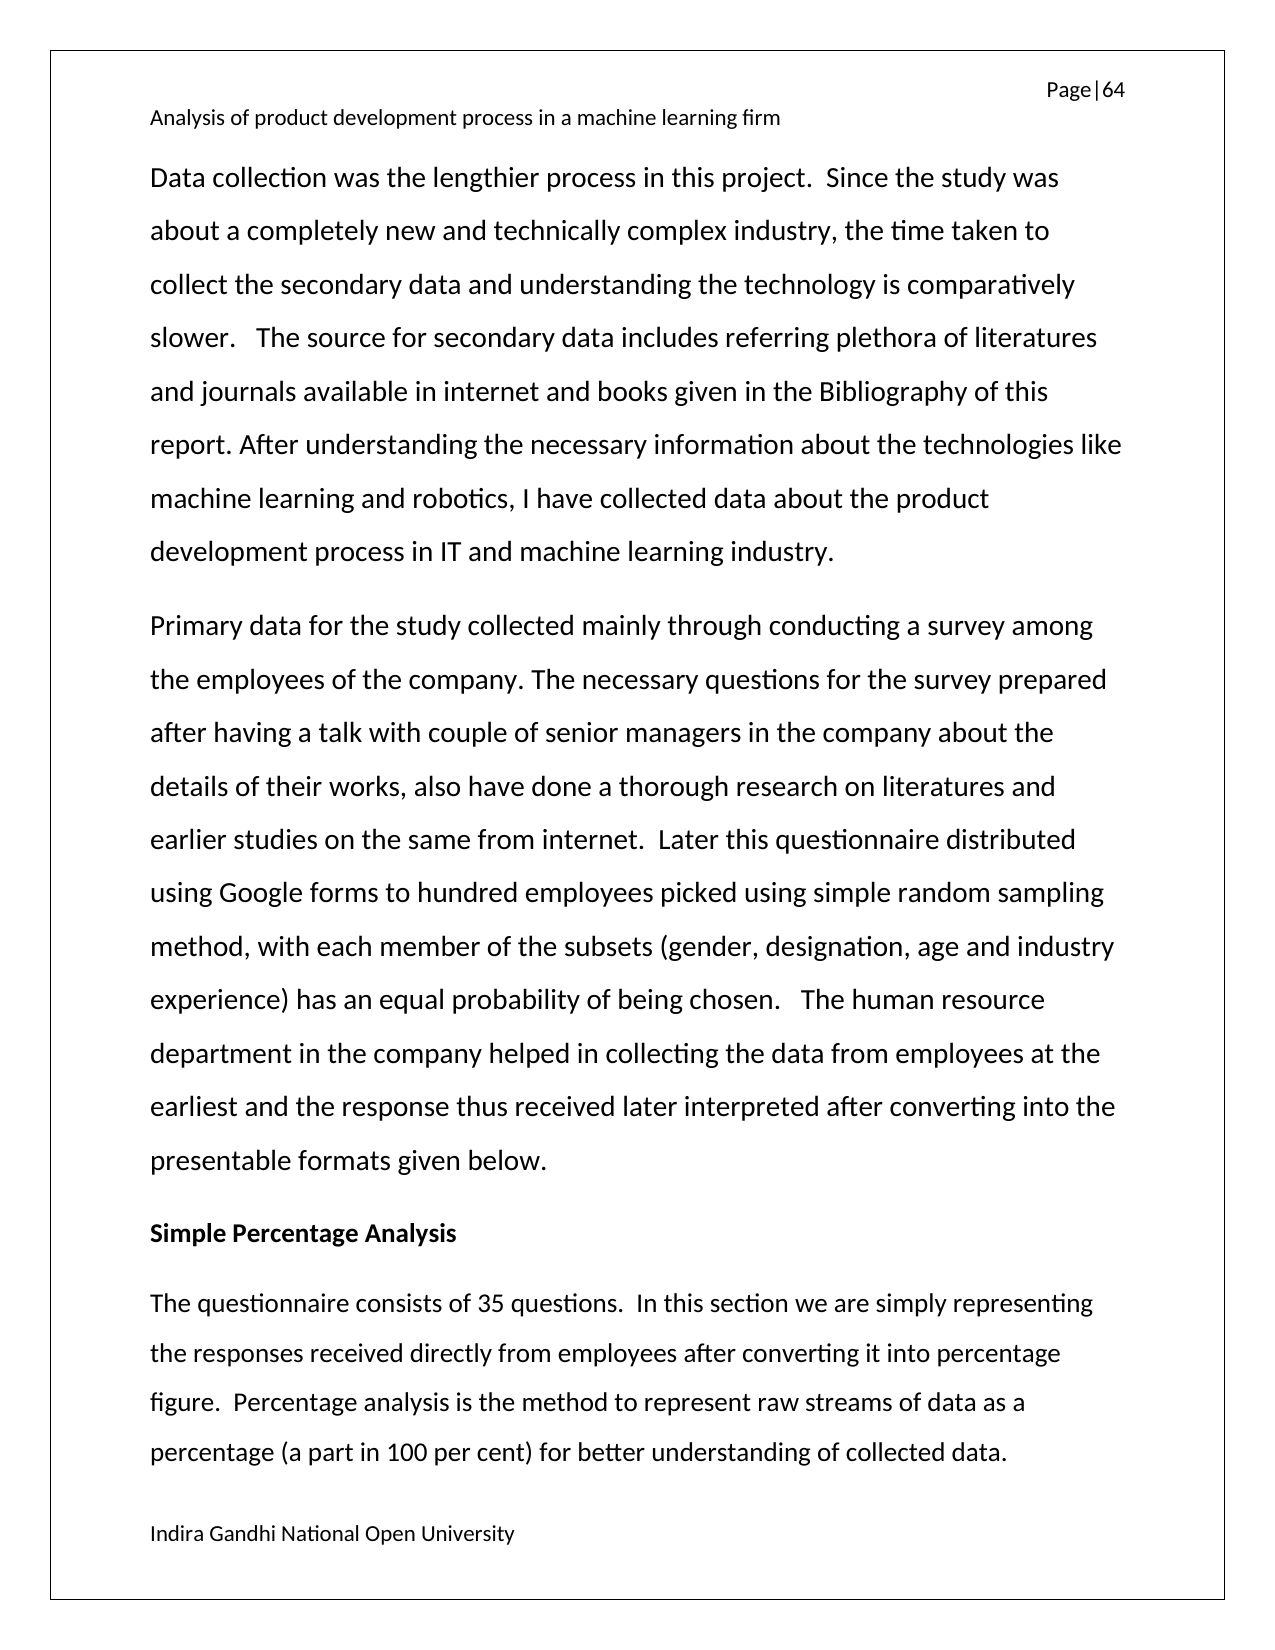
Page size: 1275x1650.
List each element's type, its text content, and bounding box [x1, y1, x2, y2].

text Primary data for the study collected mainly through conducting a survey among the employees of the company. The necessary questions for the survey prepared after having a talk with couple of senior managers in the company about the details of their works, also have done a thorough research on literatures and earlier studies on the same from internet. Later this questionnaire distributed using Google forms to hundred employees picked using simple random sampling method, with each member of the subsets (gender, designation, age and industry experience) has an equal probability of being chosen. The human resource department in the company helped in collecting the data from employees at the earliest and the response thus received later interpreted after converting into the presentable formats given below. [150, 607, 1125, 1177]
text Data collection was the lengthier process in this project. Since the study was about a completely new and technically complex industry, the time taken to collect the secondary data and understanding the technology is comparatively slower. The source for secondary data includes referring plethora of literatures and journals available in internet and books given in the Bibliography of this report. After understanding the necessary information about the technologies like machine learning and robotics, I have collected data about the product development process in IT and machine learning industry. [150, 159, 1125, 569]
text The questionnaire consists of 35 questions. In this section we are simply representing the responses received directly from employees after converting it into percentage figure. Percentage analysis is the method to represent raw streams of data as a percentage (a part in 100 per cent) for better understanding of collected data. [150, 1286, 1125, 1468]
text Simple Percentage Analysis [150, 1216, 1125, 1249]
